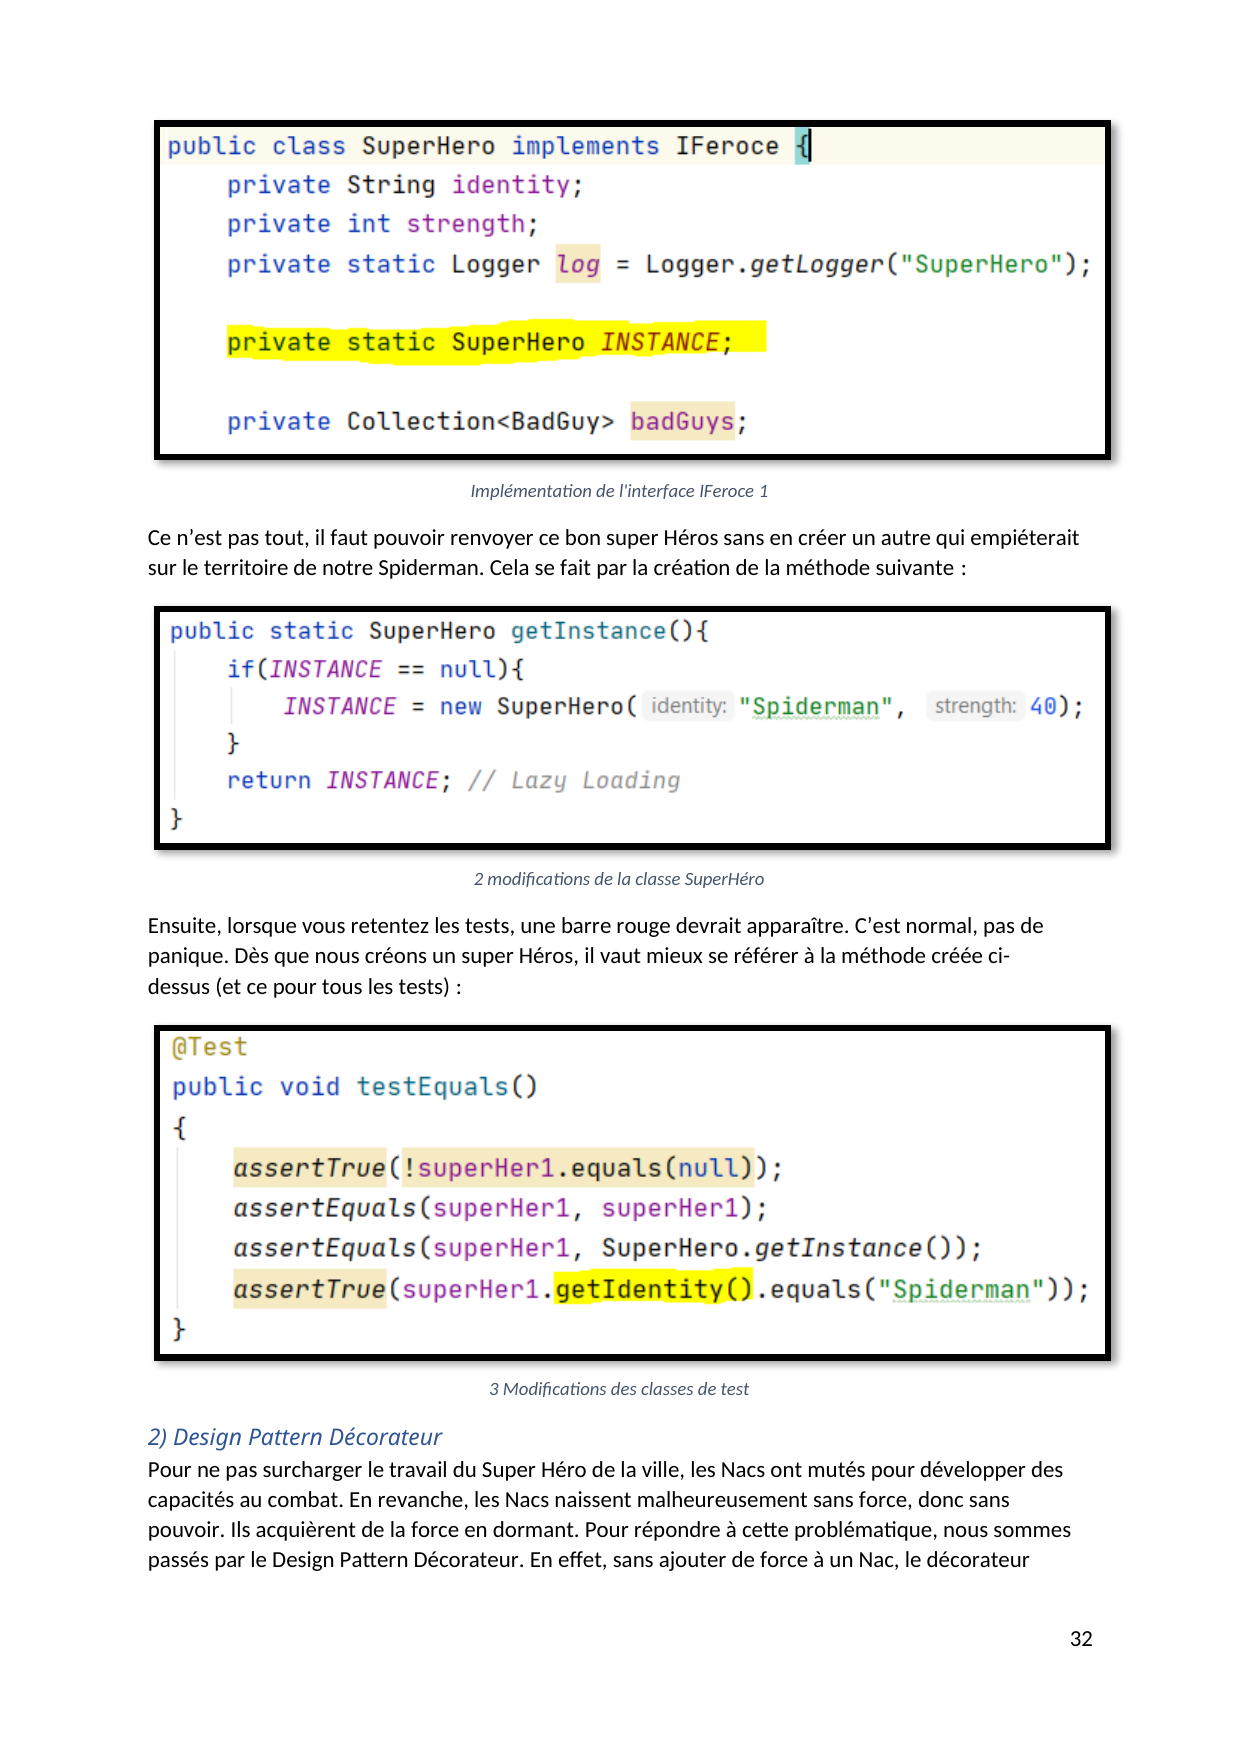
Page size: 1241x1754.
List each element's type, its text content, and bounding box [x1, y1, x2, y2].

picture [160, 612, 1105, 843]
text Ensuite, lorsque vous retentez les tests, une barre rouge devrait apparaître. C’est normal, pas de panique. Dès que nous créons un super Héros, il vaut mieux se référer à la méthode créée ci-dessus (et ce pour tous les tests) : [148, 911, 1093, 1000]
picture [160, 1031, 1105, 1354]
subtitle 2) Design Pattern Décorateur [148, 1421, 1093, 1452]
text Ce n’est pas tout, il faut pouvoir renvoyer ce bon super Héros sans en créer un autre qui empiéterait sur le territoire de notre Spiderman. Cela se fait par la création de la méthode suivante : [148, 523, 1093, 581]
picture [160, 127, 1105, 454]
